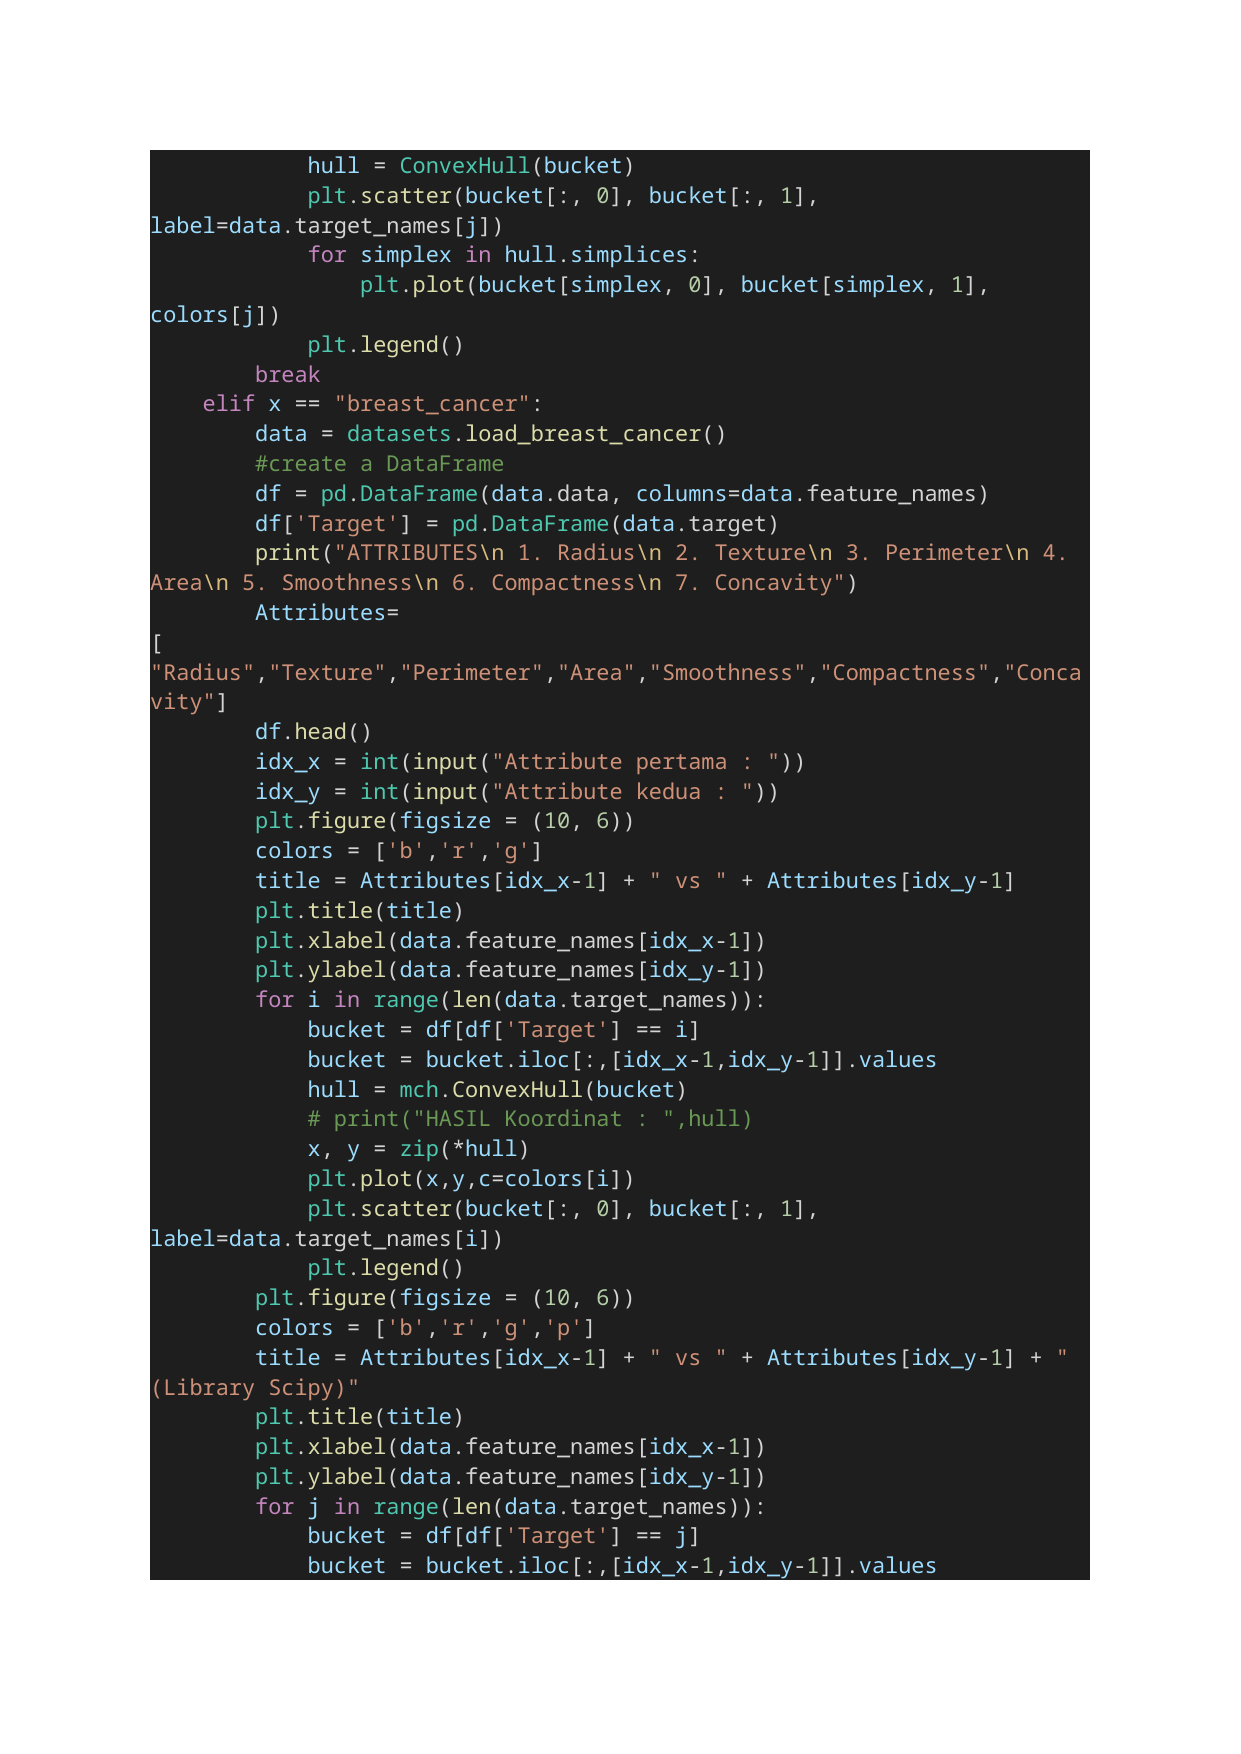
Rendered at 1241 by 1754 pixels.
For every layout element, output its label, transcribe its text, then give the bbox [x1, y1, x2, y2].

text colors = ['b','r','g','p'] [150, 1312, 1090, 1342]
text plt.ylabel(data.feature_names[idx_y-1]) [150, 1461, 1090, 1491]
text df.head() [150, 716, 1090, 746]
text bucket = df[df['Target'] == i] [150, 1014, 1090, 1044]
text x, y = zip(*hull) [150, 1133, 1090, 1163]
text plt.plot(bucket[simplex, 0], bucket[simplex, 1], colors[j]) [150, 269, 1090, 329]
text idx_x = int(input("Attribute pertama : ")) [150, 746, 1090, 776]
text plt.scatter(bucket[:, 0], bucket[:, 1], label=data.target_names[i]) [150, 1193, 1090, 1252]
text #create a DataFrame [150, 448, 1090, 478]
text plt.title(title) [150, 895, 1090, 924]
text bucket = bucket.iloc[:,[idx_x-1,idx_y-1]].values [150, 1044, 1090, 1073]
text plt.legend() [150, 329, 1090, 358]
text plt.figure(figsize = (10, 6)) [150, 805, 1090, 835]
text title = Attributes[idx_x-1] + " vs " + Attributes[idx_y-1] + " (Library Scipy)" [150, 1342, 1090, 1401]
text plt.xlabel(data.feature_names[idx_x-1]) [150, 1431, 1090, 1461]
text plt.title(title) [150, 1401, 1090, 1431]
text plt.ylabel(data.feature_names[idx_y-1]) [150, 954, 1090, 984]
text bucket = bucket.iloc[:,[idx_x-1,idx_y-1]].values [150, 1550, 1090, 1580]
text plt.xlabel(data.feature_names[idx_x-1]) [150, 924, 1090, 954]
text df = pd.DataFrame(data.data, columns=data.feature_names) [150, 478, 1090, 507]
text colors = ['b','r','g'] [150, 835, 1090, 865]
text hull = ConvexHull(bucket) [150, 150, 1090, 180]
text hull = mch.ConvexHull(bucket) [150, 1073, 1090, 1103]
text idx_y = int(input("Attribute kedua : ")) [150, 776, 1090, 805]
text print("ATTRIBUTES\n 1. Radius\n 2. Texture\n 3. Perimeter\n 4. Area\n 5. Smoothness\n 6. Compactness\n 7. Concavity") [150, 537, 1090, 597]
text data = datasets.load_breast_cancer() [150, 418, 1090, 448]
text df['Target'] = pd.DataFrame(data.target) [150, 507, 1090, 537]
text for j in range(len(data.target_names)): [150, 1491, 1090, 1520]
text title = Attributes[idx_x-1] + " vs " + Attributes[idx_y-1] [150, 865, 1090, 895]
text Attributes= ["Radius","Texture","Perimeter","Area","Smoothness","Compactness","Concavity"] [150, 597, 1090, 716]
text for simplex in hull.simplices: [150, 239, 1090, 269]
text plt.plot(x,y,c=colors[i]) [150, 1163, 1090, 1193]
text for i in range(len(data.target_names)): [150, 984, 1090, 1014]
text break [150, 358, 1090, 388]
text plt.scatter(bucket[:, 0], bucket[:, 1], label=data.target_names[j]) [150, 180, 1090, 239]
text bucket = df[df['Target'] == j] [150, 1520, 1090, 1550]
text plt.legend() [150, 1252, 1090, 1282]
text elif x == "breast_cancer": [150, 388, 1090, 418]
text # print("HASIL Koordinat : ",hull) [150, 1103, 1090, 1133]
text plt.figure(figsize = (10, 6)) [150, 1282, 1090, 1312]
